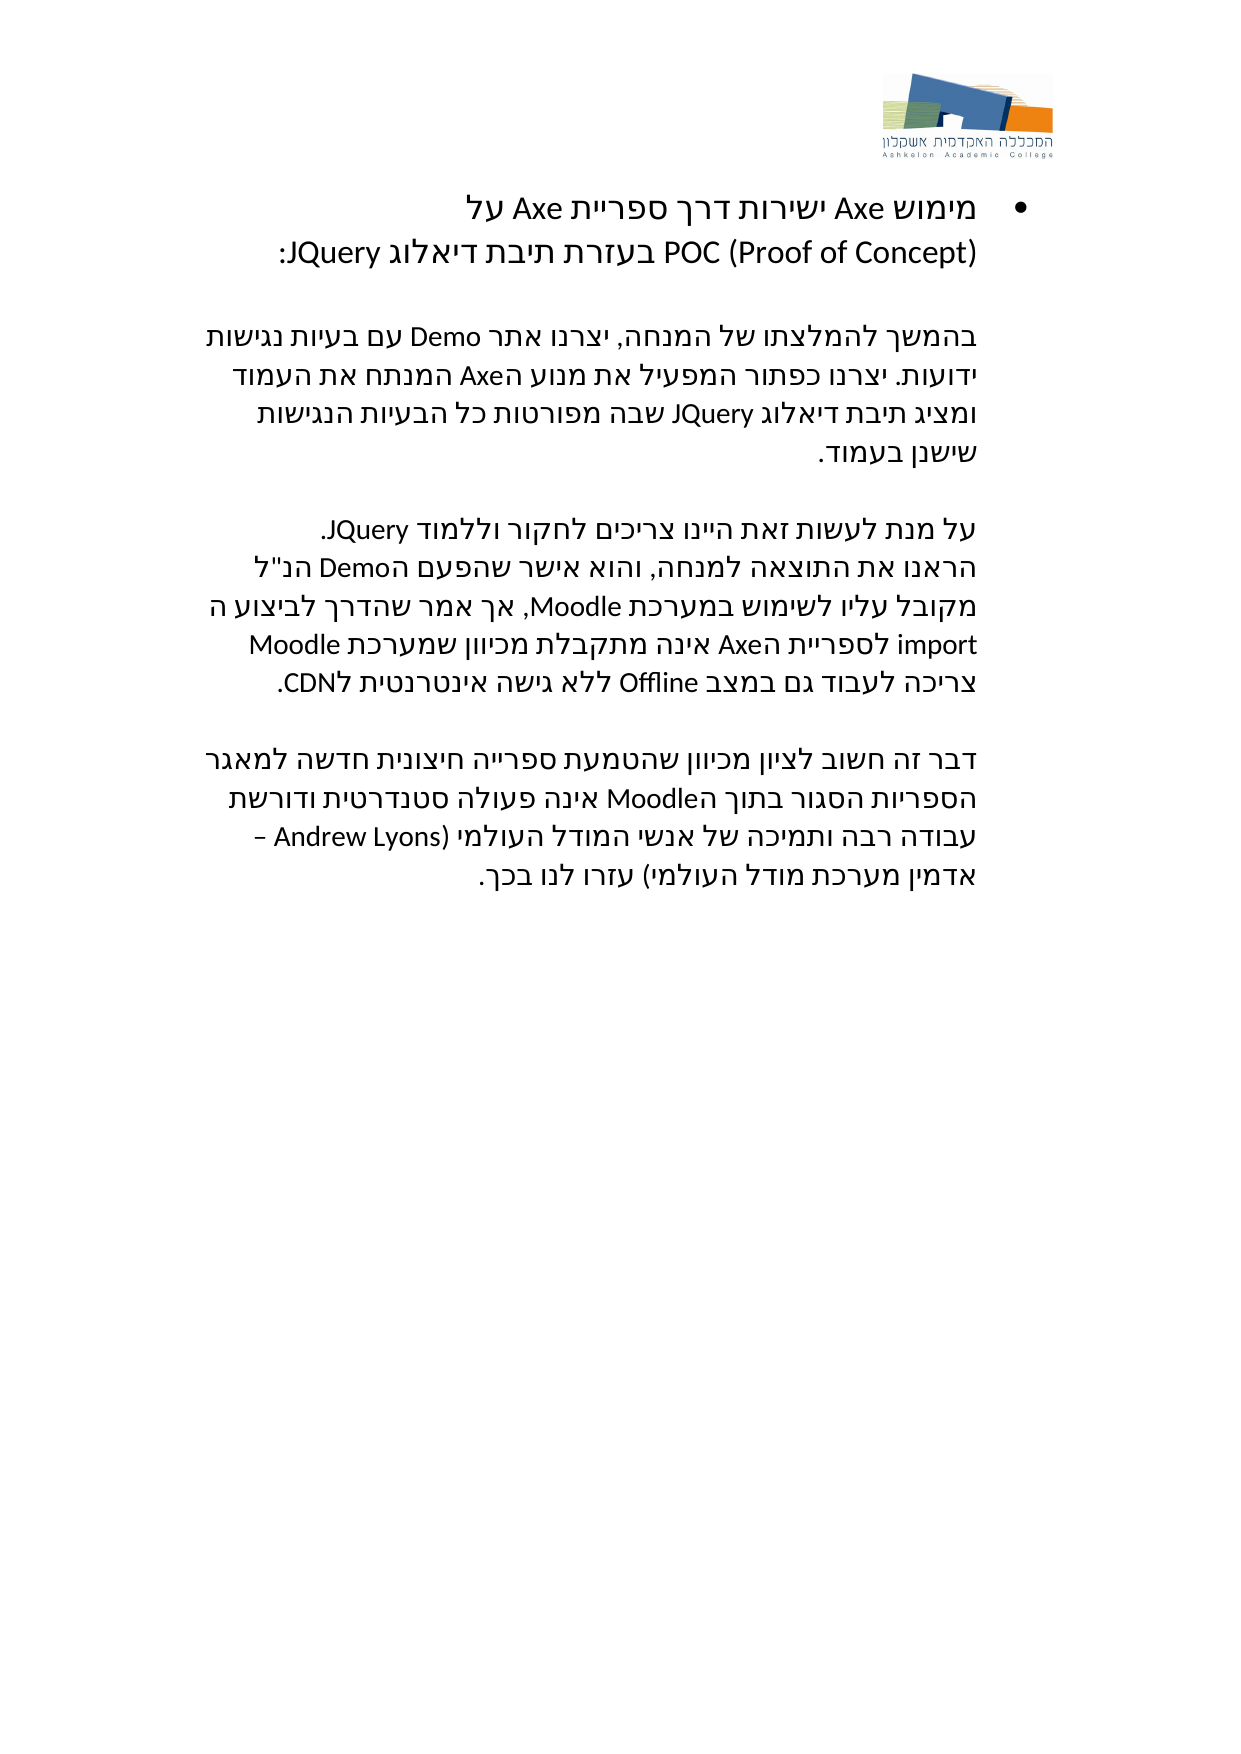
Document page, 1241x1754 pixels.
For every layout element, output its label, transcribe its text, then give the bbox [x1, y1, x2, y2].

list דבר זה חשוב לציון מכיוון שהטמעת ספרייה חיצונית חדשה למאגר הספריות הסגור בתוך הMoodle אינה פעולה סטנדרטית ודורשת עבודה רבה ותמיכה של אנשי המודל העולמי (Andrew Lyons – אדמין מערכת מודל העולמי) עזרו לנו בכך. [187, 741, 978, 892]
list על מנת לעשות זאת היינו צריכים לחקור וללמוד JQuery. [187, 511, 978, 546]
list POC (Proof of Concept) בעזרת תיבת דיאלוג JQuery: [187, 231, 978, 271]
picture [882, 73, 1053, 159]
list מימוש Axe ישירות דרך ספריית Axe על [187, 187, 1015, 227]
list בהמשך להמלצתו של המנחה, יצרנו אתר Demo עם בעיות נגישות ידועות. יצרנו כפתור המפעיל את מנוע הAxe המנתח את העמוד ומציג תיבת דיאלוג JQuery שבה מפורטות כל הבעיות הנגישות שישנן בעמוד. [187, 318, 978, 469]
list הראנו את התוצאה למנחה, והוא אישר שהפעם הDemo הנ"ל מקובל עליו לשימוש במערכת Moodle, אך אמר שהדרך לביצוע הimport לספריית הAxe אינה מתקבלת מכיוון שמערכת Moodle צריכה לעבוד גם במצב Offline ללא גישה אינטרנטית לCDN. [187, 549, 978, 700]
